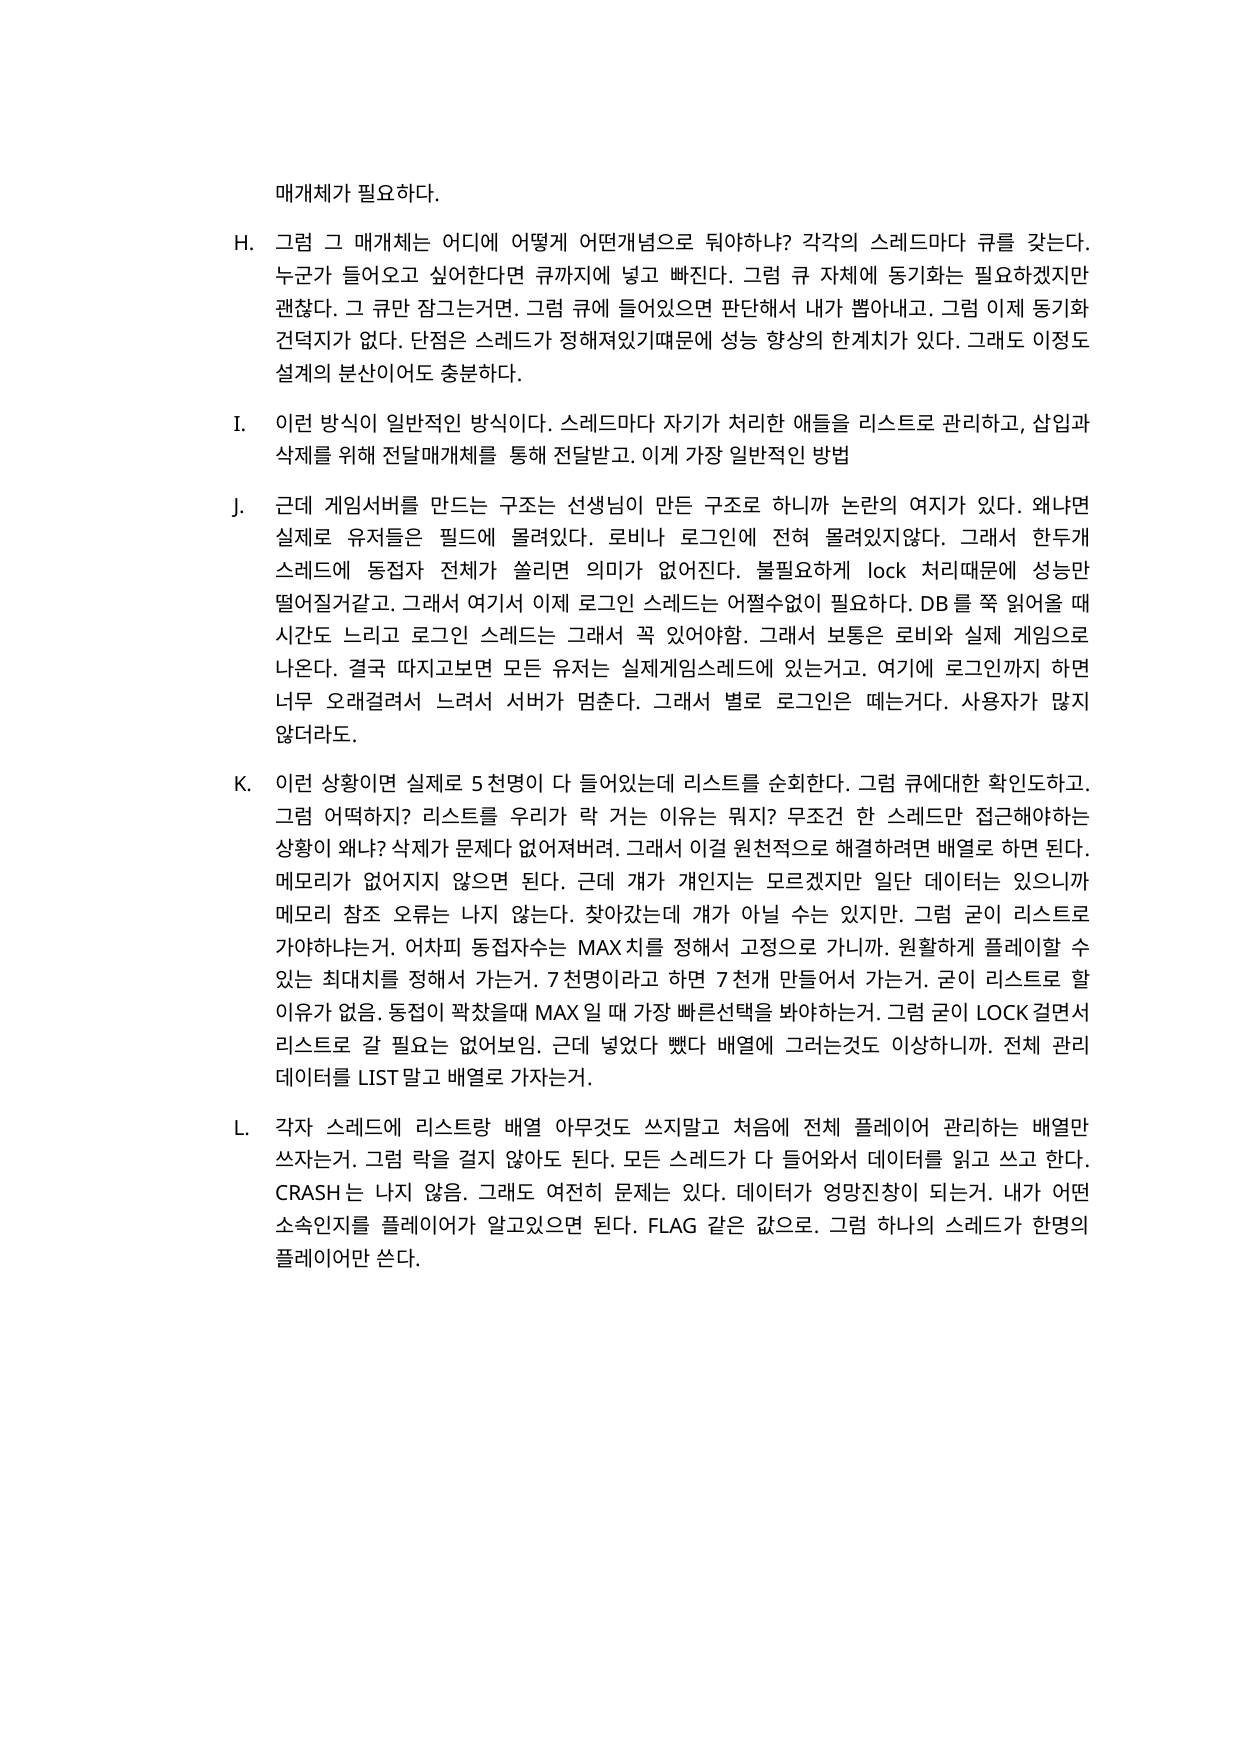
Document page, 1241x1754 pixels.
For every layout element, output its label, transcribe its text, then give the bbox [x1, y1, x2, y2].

list 근데 게임서버를 만드는 구조는 선생님이 만든 구조로 하니까 논란의 여지가 있다. 왜냐면 실제로 유저들은 필드에 몰려있다. 로비나 로그인에 전혀 몰려있지않다. 그래서 한두개 스레드에 동접자 전체가 쏠리면 의미가 없어진다. 불필요하게 lock 처리때문에 성능만 떨어질거같고. 그래서 여기서 이제 로그인 스레드는 어쩔수없이 필요하다. DB를 쭉 읽어올 때 시간도 느리고 로그인 스레드는 그래서 꼭 있어야함. 그래서 보통은 로비와 실제 게임으로 나온다. 결국 따지고보면 모든 유저는 실제게임스레드에 있는거고. 여기에 로그인까지 하면 너무 오래걸려서 느려서 서버가 멈춘다. 그래서 별로 로그인은 떼는거다. 사용자가 많지 않더라도. [233, 489, 1090, 748]
list 각자 스레드에 리스트랑 배열 아무것도 쓰지말고 처음에 전체 플레이어 관리하는 배열만 쓰자는거. 그럼 락을 걸지 않아도 된다. 모든 스레드가 다 들어와서 데이터를 읽고 쓰고 한다. CRASH는 나지 않음. 그래도 여전히 문제는 있다. 데이터가 엉망진창이 되는거. 내가 어떤 소속인지를 플레이어가 알고있으면 된다. FLAG 같은 값으로. 그럼 하나의 스레드가 한명의 플레이어만 쓴다. [233, 1111, 1090, 1272]
list 이런 방식이 일반적인 방식이다. 스레드마다 자기가 처리한 애들을 리스트로 관리하고, 삽입과 삭제를 위해 전달매개체를 통해 전달받고. 이게 가장 일반적인 방법 [233, 407, 1090, 470]
list 이런 상황이면 실제로 5천명이 다 들어있는데 리스트를 순회한다. 그럼 큐에대한 확인도하고. 그럼 어떡하지? 리스트를 우리가 락 거는 이유는 뭐지? 무조건 한 스레드만 접근해야하는 상황이 왜냐? 삭제가 문제다 없어져버려. 그래서 이걸 원천적으로 해결하려면 배열로 하면 된다. 메모리가 없어지지 않으면 된다. 근데 걔가 걔인지는 모르겠지만 일단 데이터는 있으니까 메모리 참조 오류는 나지 않는다. 찾아갔는데 걔가 아닐 수는 있지만. 그럼 굳이 리스트로 가야하냐는거. 어차피 동접자수는 MAX치를 정해서 고정으로 가니까. 원활하게 플레이할 수 있는 최대치를 정해서 가는거. 7천명이라고 하면 7천개 만들어서 가는거. 굳이 리스트로 할 이유가 없음. 동접이 꽉찼을때 MAX일 때 가장 빠른선택을 봐야하는거. 그럼 굳이 LOCK걸면서 리스트로 갈 필요는 없어보임. 근데 넣었다 뺐다 배열에 그러는것도 이상하니까. 전체 관리 데이터를 LIST말고 배열로 가자는거. [233, 767, 1090, 1092]
list 그럼 그 매개체는 어디에 어떻게 어떤개념으로 둬야하냐? 각각의 스레드마다 큐를 갖는다. 누군가 들어오고 싶어한다면 큐까지에 넣고 빠진다. 그럼 큐 자체에 동기화는 필요하겠지만 괜찮다. 그 큐만 잠그는거면. 그럼 큐에 들어있으면 판단해서 내가 뽑아내고. 그럼 이제 동기화 건덕지가 없다. 단점은 스레드가 정해져있기떄문에 성능 향상의 한계치가 있다. 그래도 이정도 설계의 분산이어도 충분하다. [233, 227, 1090, 388]
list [233, 177, 1090, 207]
